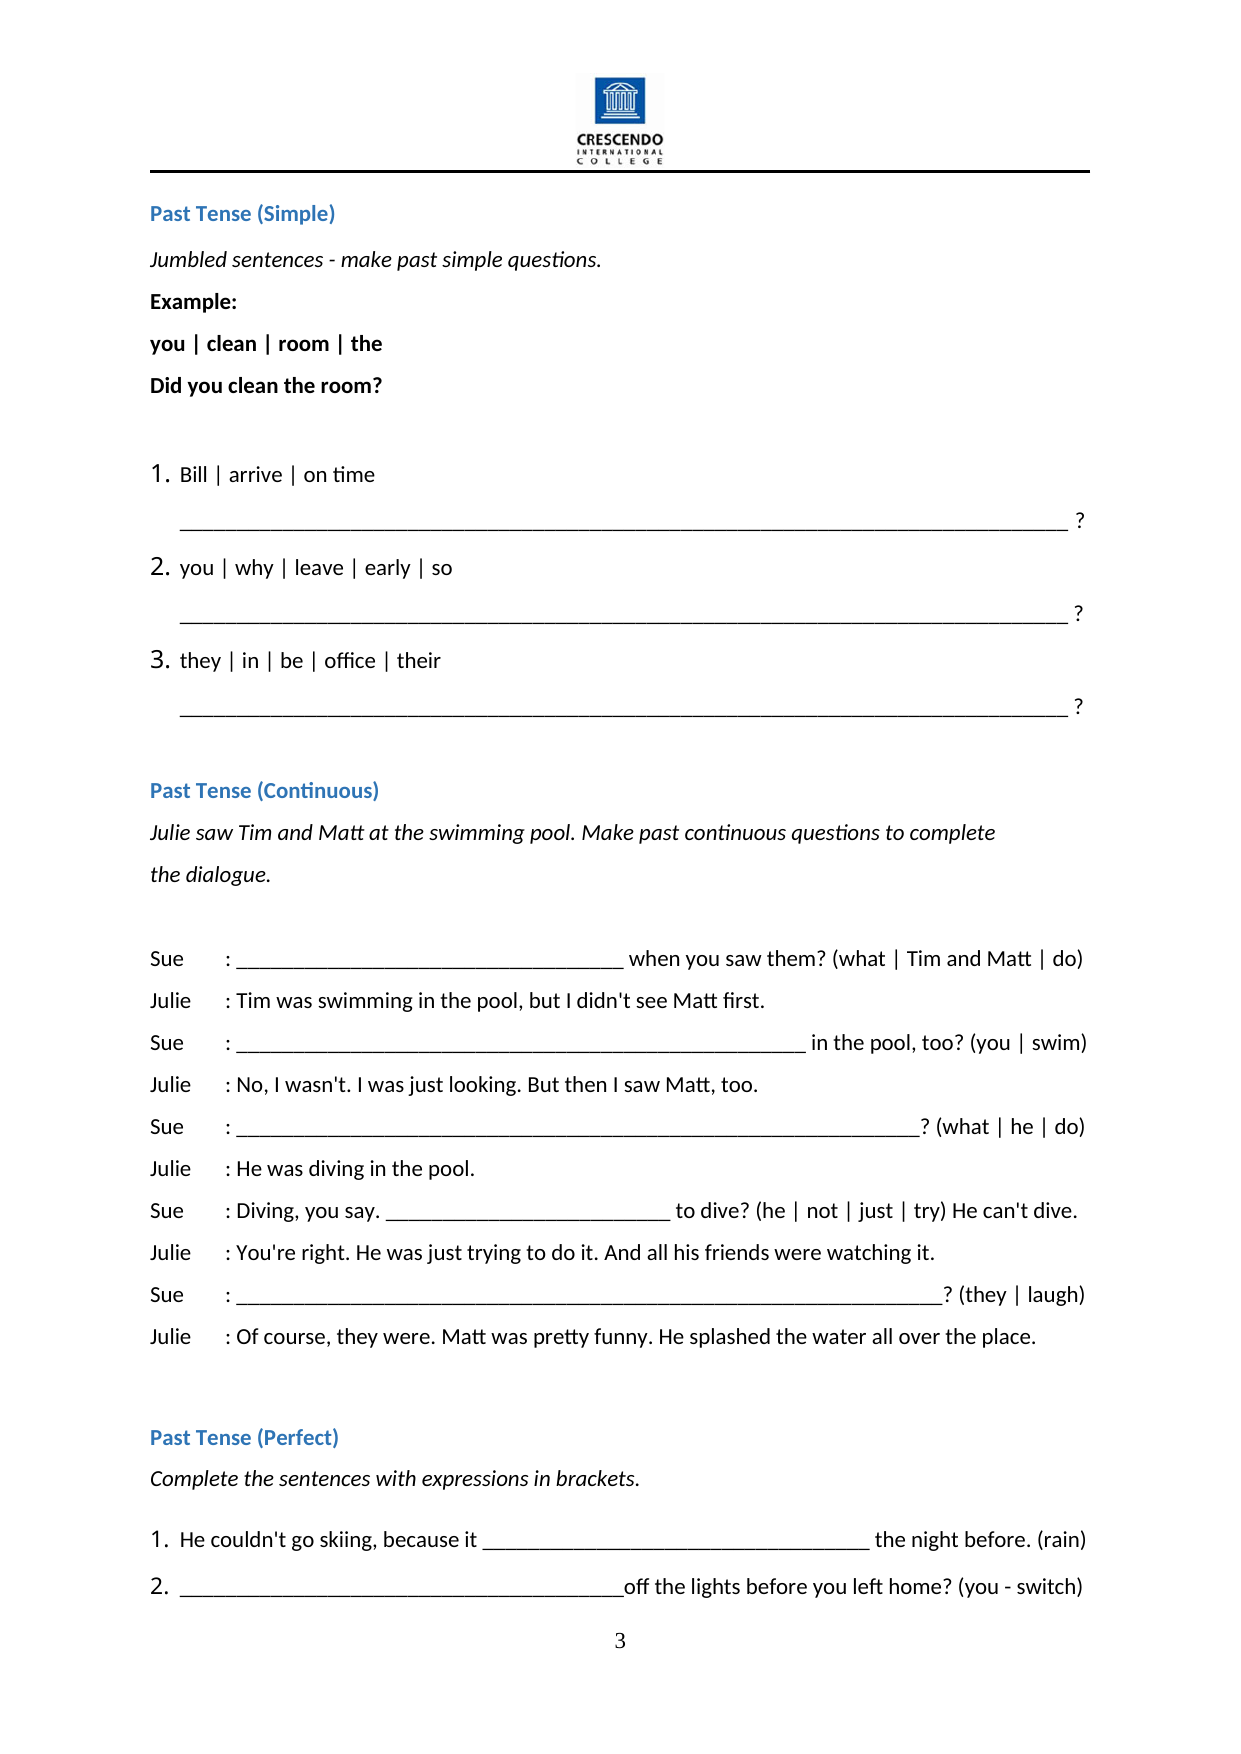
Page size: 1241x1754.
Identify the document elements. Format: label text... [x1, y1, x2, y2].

picture [575, 73, 665, 168]
text Complete the sentences with expressions in brackets. [150, 1464, 1090, 1493]
list you | why | leave | early | so [150, 548, 1090, 582]
text ______________________________________________________________________________ ? [179, 506, 1090, 534]
text Sue : __________________________________ when you saw them? (what | Tim and Matt | do) Julie : Tim was swimming in the pool, but I didn't see Matt first. Sue : __________________________________________________ in the pool, too? (you | swim) Julie : No, I wasn't. I was just looking. But then I saw Matt, too. Sue : ____________________________________________________________? (what | he | do) Julie : He was diving in the pool. Sue : Diving, you say. _________________________ to dive? (he | not | just | try) He can't dive. Julie : You're right. He was just trying to do it. And all his friends were watching it. Sue : ______________________________________________________________? (they | laugh) Julie : Of course, they were. Matt was pretty funny. He splashed the water all over the place. [150, 944, 1090, 1350]
list Bill | arrive | on time [150, 455, 1090, 489]
list they | in | be | office | their [150, 641, 1090, 675]
text Julie saw Tim and Matt at the swimming pool. Make past continuous questions to complete the dialogue. [150, 818, 1090, 888]
list _______________________________________off the lights before you left home? (you - switch) [150, 1570, 1090, 1601]
text ______________________________________________________________________________ ? [179, 599, 1090, 627]
text Past Tense (Perfect) [150, 1423, 1090, 1451]
text Past Tense (Continuous) [150, 776, 1090, 804]
text Example: you | clean | room | the Did you clean the room? [150, 287, 1090, 399]
list He couldn't go skiing, because it __________________________________ the night before. (rain) [150, 1523, 1090, 1554]
text Past Tense (Simple) [150, 199, 1090, 227]
text Jumbled sentences - make past simple questions. [150, 245, 1090, 273]
text ______________________________________________________________________________ ? [179, 692, 1090, 720]
